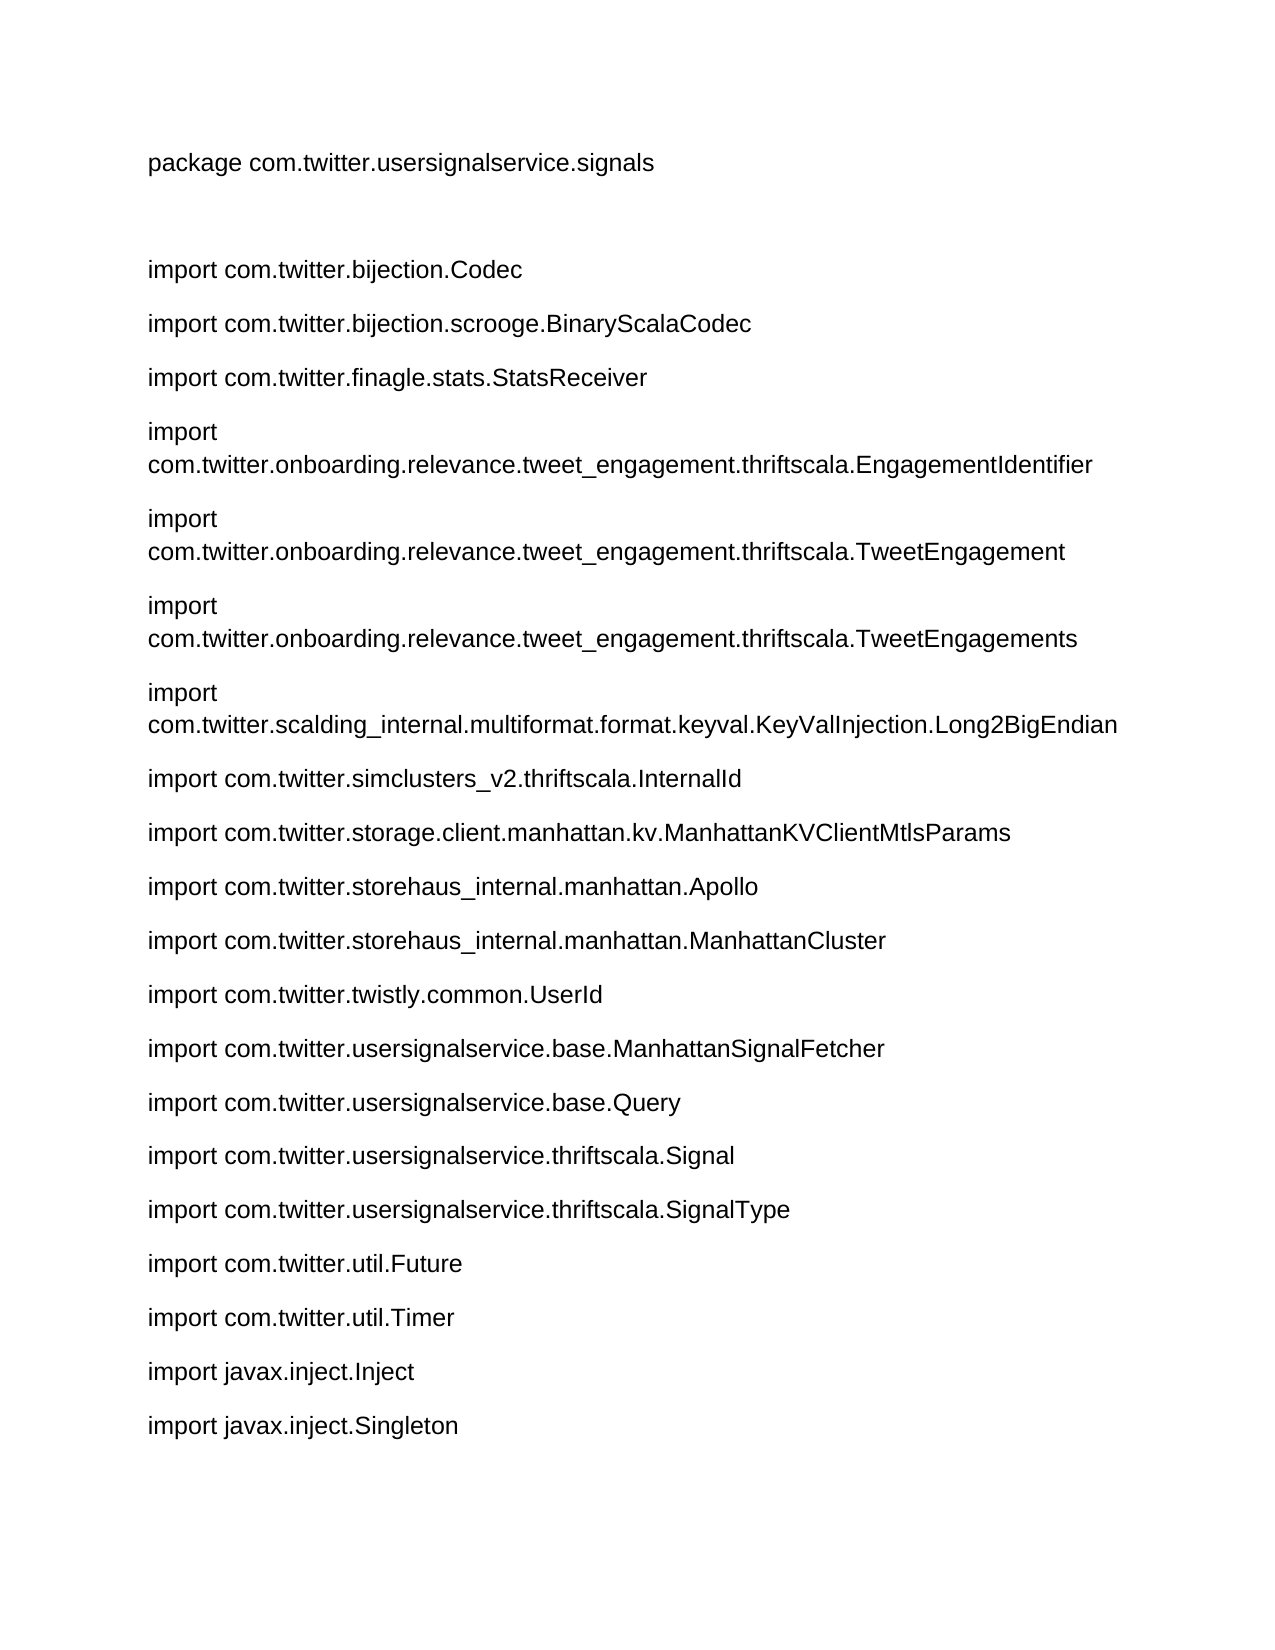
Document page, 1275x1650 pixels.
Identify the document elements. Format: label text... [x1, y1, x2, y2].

text import com.twitter.simclusters_v2.thriftscala.InternalId [148, 764, 1127, 793]
text import com.twitter.onboarding.relevance.tweet_engagement.thriftscala.TweetEngagement [148, 504, 1127, 566]
text package com.twitter.usersignalservice.signals [148, 148, 1127, 176]
text import com.twitter.bijection.Codec [148, 255, 1127, 284]
text import com.twitter.usersignalservice.base.Query [148, 1087, 1127, 1116]
text import com.twitter.util.Future [148, 1249, 1127, 1278]
text import com.twitter.bijection.scrooge.BinaryScalaCodec [148, 309, 1127, 338]
text import com.twitter.usersignalservice.thriftscala.Signal [148, 1141, 1127, 1170]
text import com.twitter.storage.client.manhattan.kv.ManhattanKVClientMtlsParams [148, 818, 1127, 847]
text import com.twitter.storehaus_internal.manhattan.Apollo [148, 872, 1127, 901]
text import com.twitter.onboarding.relevance.tweet_engagement.thriftscala.TweetEngagements [148, 591, 1127, 652]
text import com.twitter.util.Timer [148, 1303, 1127, 1332]
text import com.twitter.onboarding.relevance.tweet_engagement.thriftscala.EngagementIdentifier [148, 417, 1127, 479]
text import com.twitter.storehaus_internal.manhattan.ManhattanCluster [148, 926, 1127, 955]
text import com.twitter.twistly.common.UserId [148, 980, 1127, 1008]
text import com.twitter.finagle.stats.StatsReceiver [148, 363, 1127, 392]
text import com.twitter.usersignalservice.base.ManhattanSignalFetcher [148, 1034, 1127, 1062]
text import javax.inject.Inject [148, 1357, 1127, 1386]
text import javax.inject.Singleton [148, 1411, 1127, 1439]
text import com.twitter.usersignalservice.thriftscala.SignalType [148, 1195, 1127, 1224]
text import com.twitter.scalding_internal.multiformat.format.keyval.KeyValInjection.Long2BigEndian [148, 677, 1127, 739]
